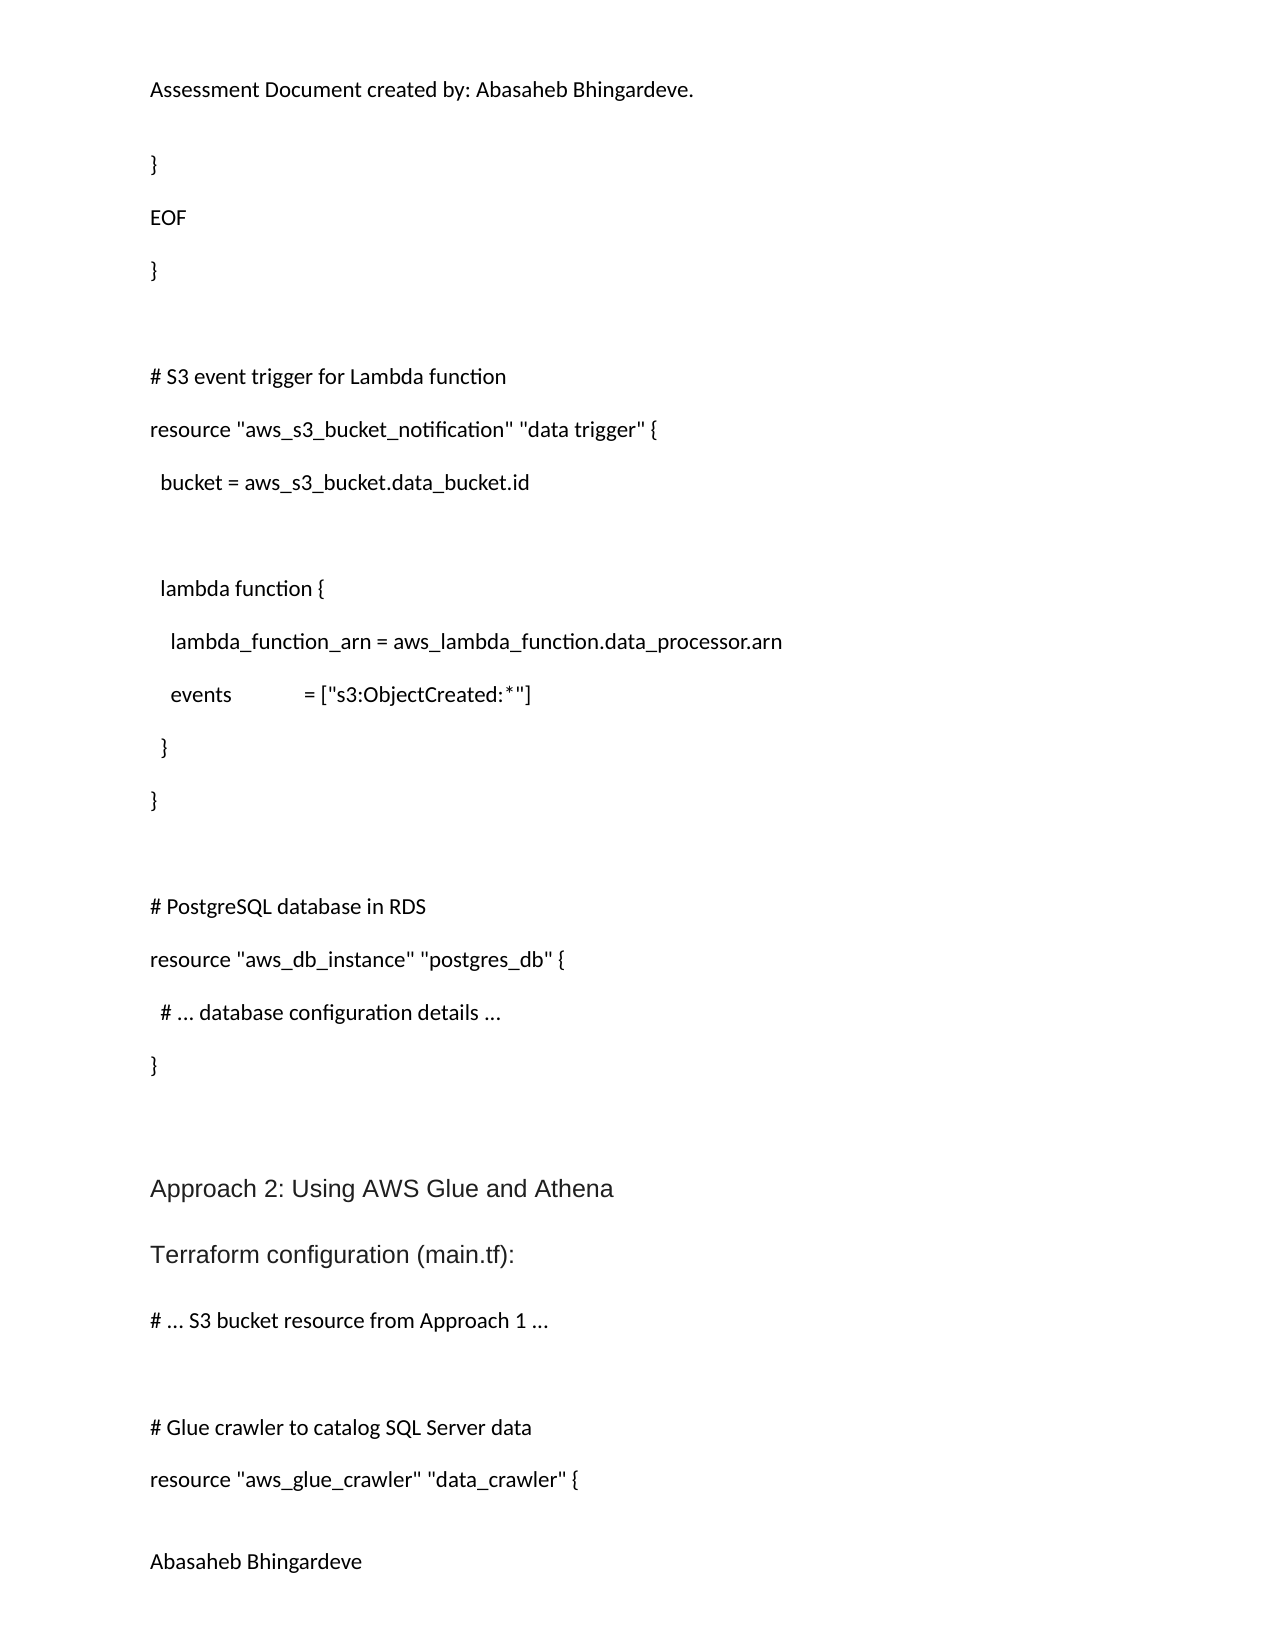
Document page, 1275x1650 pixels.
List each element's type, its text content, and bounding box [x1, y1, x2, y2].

text resource "aws_db_instance" "postgres_db" { [150, 945, 1125, 973]
text } [150, 150, 1125, 178]
text EOF [150, 203, 1125, 231]
text bucket = aws_s3_bucket.data_bucket.id [150, 468, 1125, 496]
text Approach 2: Using AWS Glue and Athena [150, 1174, 1125, 1203]
text # Glue crawler to catalog SQL Server data [150, 1413, 1125, 1441]
text # ... S3 bucket resource from Approach 1 ... [150, 1307, 1125, 1334]
text Terraform configuration (main.tf): [150, 1240, 1125, 1269]
text events = ["s3:ObjectCreated:*"] [150, 680, 1125, 708]
text } [150, 256, 1125, 284]
text resource "aws_glue_crawler" "data_crawler" { [150, 1466, 1125, 1494]
text } [150, 733, 1125, 761]
text # S3 event trigger for Lambda function [150, 362, 1125, 390]
text resource "aws_s3_bucket_notification" "data trigger" { [150, 415, 1125, 443]
text } [150, 786, 1125, 814]
text # PostgreSQL database in RDS [150, 892, 1125, 920]
text lambda_function_arn = aws_lambda_function.data_processor.arn [150, 627, 1125, 655]
text } [150, 1051, 1125, 1079]
text # ... database configuration details ... [150, 998, 1125, 1026]
text lambda function { [150, 574, 1125, 602]
